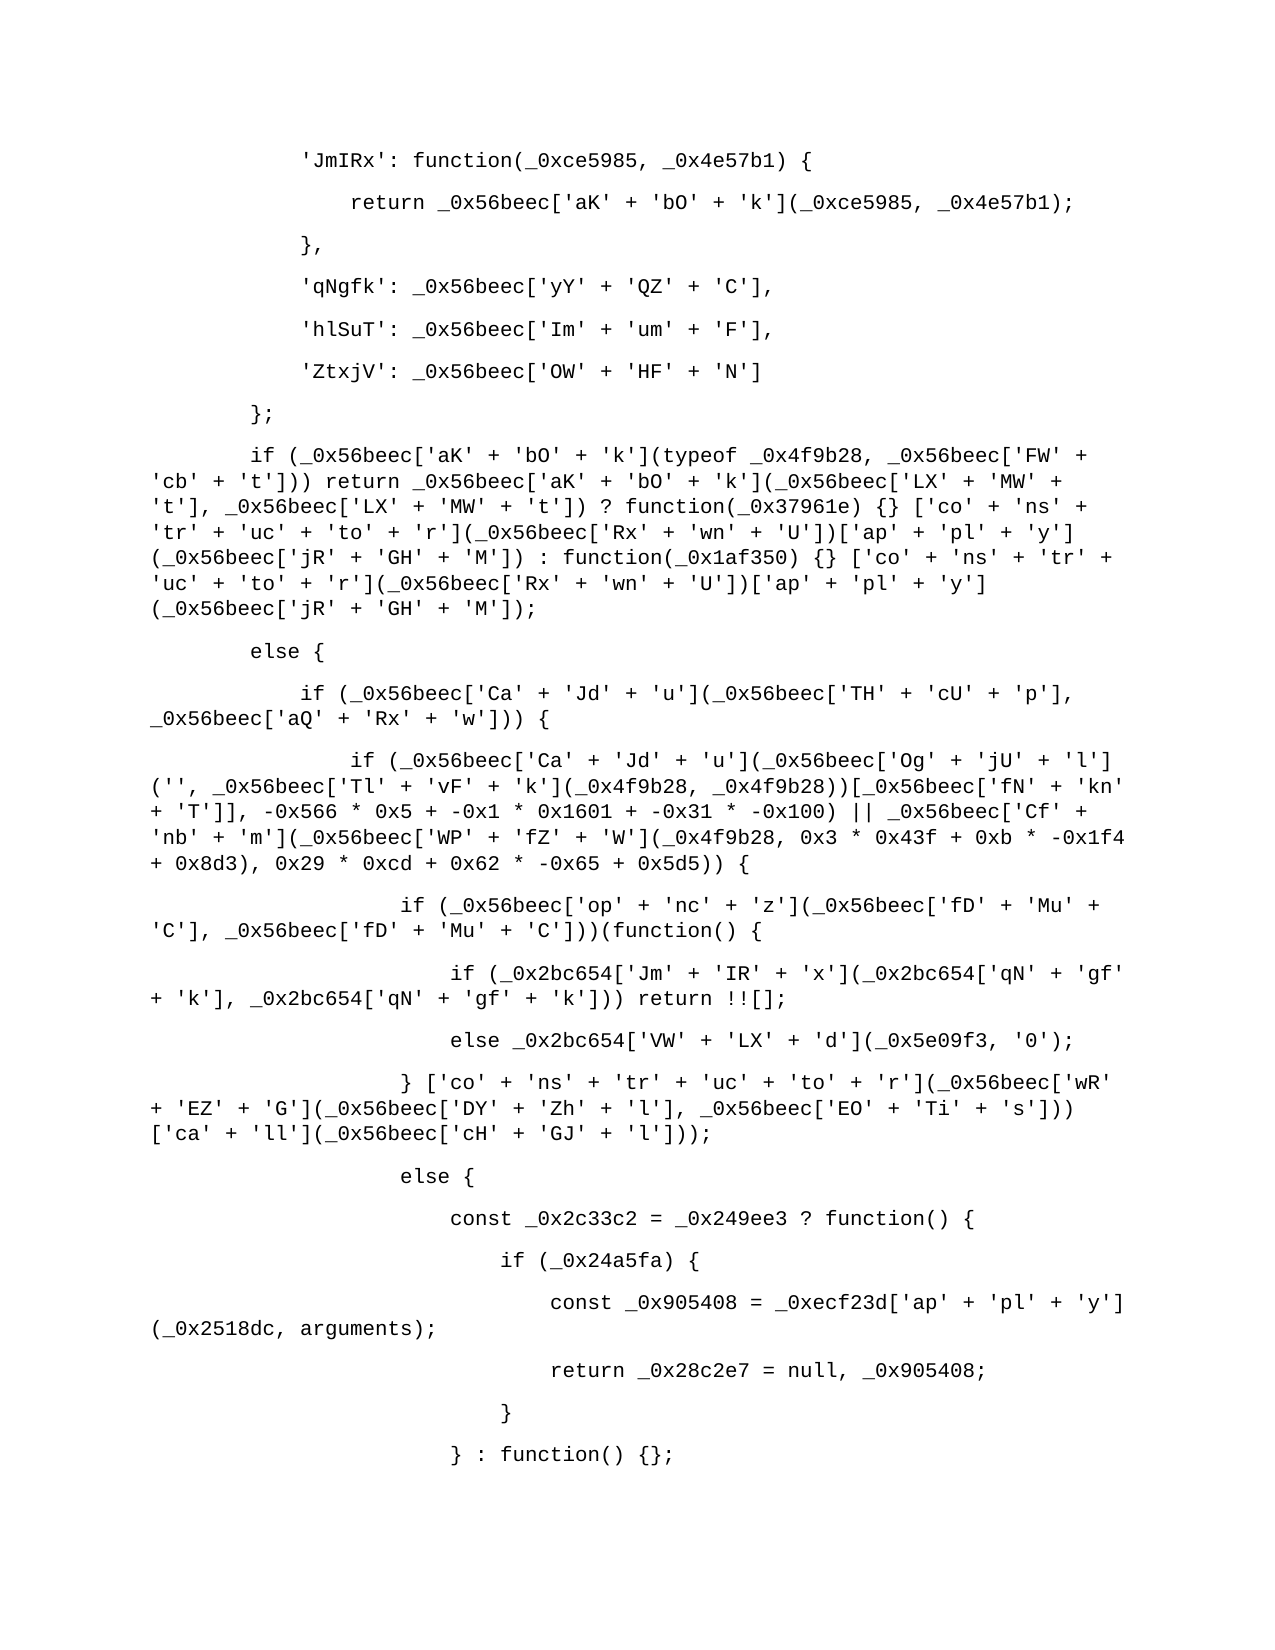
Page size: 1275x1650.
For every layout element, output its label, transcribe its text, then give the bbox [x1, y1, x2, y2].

text return _0x28c2e7 = null, _0x905408; [150, 1360, 1125, 1383]
text 'qNgfk': _0x56beec['yY' + 'QZ' + 'C'], [150, 277, 1125, 300]
text if (_0x56beec['aK' + 'bO' + 'k'](typeof _0x4f9b28, _0x56beec['FW' + 'cb' + 't'])) return _0x56beec['aK' + 'bO' + 'k'](_0x56beec['LX' + 'MW' + 't'], _0x56beec['LX' + 'MW' + 't']) ? function(_0x37961e) {} ['co' + 'ns' + 'tr' + 'uc' + 'to' + 'r'](_0x56beec['Rx' + 'wn' + 'U'])['ap' + 'pl' + 'y'](_0x56beec['jR' + 'GH' + 'M']) : function(_0x1af350) {} ['co' + 'ns' + 'tr' + 'uc' + 'to' + 'r'](_0x56beec['Rx' + 'wn' + 'U'])['ap' + 'pl' + 'y'](_0x56beec['jR' + 'GH' + 'M']); [150, 445, 1125, 622]
text } [150, 1402, 1125, 1426]
text else { [150, 1166, 1125, 1189]
text 'ZtxjV': _0x56beec['OW' + 'HF' + 'N'] [150, 361, 1125, 384]
text } ['co' + 'ns' + 'tr' + 'uc' + 'to' + 'r'](_0x56beec['wR' + 'EZ' + 'G'](_0x56beec['DY' + 'Zh' + 'l'], _0x56beec['EO' + 'Ti' + 's']))['ca' + 'll'](_0x56beec['cH' + 'GJ' + 'l'])); [150, 1072, 1125, 1147]
text const _0x905408 = _0xecf23d['ap' + 'pl' + 'y'](_0x2518dc, arguments); [150, 1292, 1125, 1341]
text if (_0x56beec['Ca' + 'Jd' + 'u'](_0x56beec['Og' + 'jU' + 'l']('', _0x56beec['Tl' + 'vF' + 'k'](_0x4f9b28, _0x4f9b28))[_0x56beec['fN' + 'kn' + 'T']], -0x566 * 0x5 + -0x1 * 0x1601 + -0x31 * -0x100) || _0x56beec['Cf' + 'nb' + 'm'](_0x56beec['WP' + 'fZ' + 'W'](_0x4f9b28, 0x3 * 0x43f + 0xb * -0x1f4 + 0x8d3), 0x29 * 0xcd + 0x62 * -0x65 + 0x5d5)) { [150, 751, 1125, 876]
text return _0x56beec['aK' + 'bO' + 'k'](_0xce5985, _0x4e57b1); [150, 192, 1125, 216]
text }, [150, 234, 1125, 258]
text 'hlSuT': _0x56beec['Im' + 'um' + 'F'], [150, 319, 1125, 342]
text if (_0x24a5fa) { [150, 1250, 1125, 1274]
text if (_0x56beec['op' + 'nc' + 'z'](_0x56beec['fD' + 'Mu' + 'C'], _0x56beec['fD' + 'Mu' + 'C']))(function() { [150, 895, 1125, 944]
text else { [150, 641, 1125, 664]
text }; [150, 403, 1125, 427]
text const _0x2c33c2 = _0x249ee3 ? function() { [150, 1208, 1125, 1231]
text if (_0x2bc654['Jm' + 'IR' + 'x'](_0x2bc654['qN' + 'gf' + 'k'], _0x2bc654['qN' + 'gf' + 'k'])) return !![]; [150, 962, 1125, 1012]
text 'JmIRx': function(_0xce5985, _0x4e57b1) { [150, 150, 1125, 174]
text } : function() {}; [150, 1444, 1125, 1468]
text else _0x2bc654['VW' + 'LX' + 'd'](_0x5e09f3, '0'); [150, 1030, 1125, 1054]
text if (_0x56beec['Ca' + 'Jd' + 'u'](_0x56beec['TH' + 'cU' + 'p'], _0x56beec['aQ' + 'Rx' + 'w'])) { [150, 683, 1125, 732]
